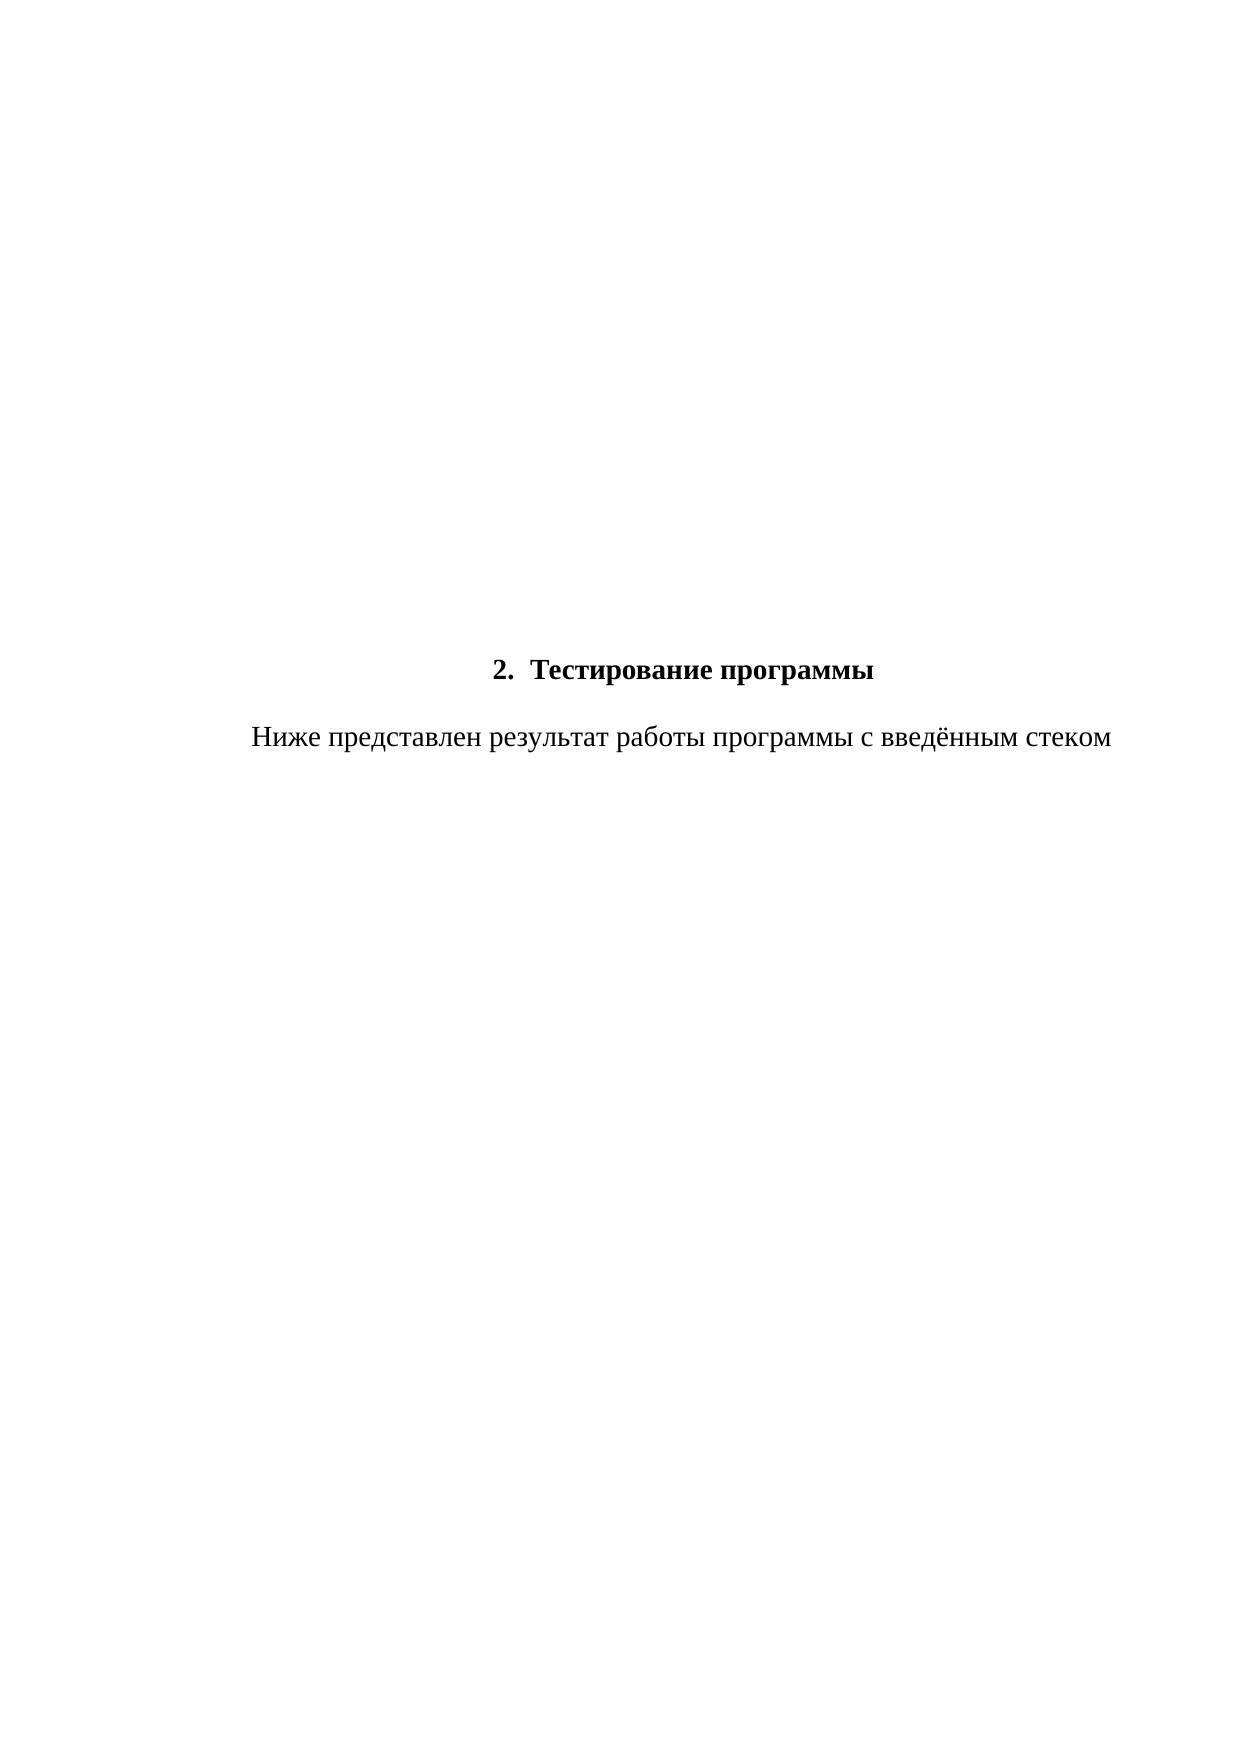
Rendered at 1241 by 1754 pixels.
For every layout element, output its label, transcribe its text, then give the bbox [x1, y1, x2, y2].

text Ниже представлен результат работы программы с введённым стеком [177, 719, 1152, 753]
list Тестирование программы [215, 652, 1152, 686]
